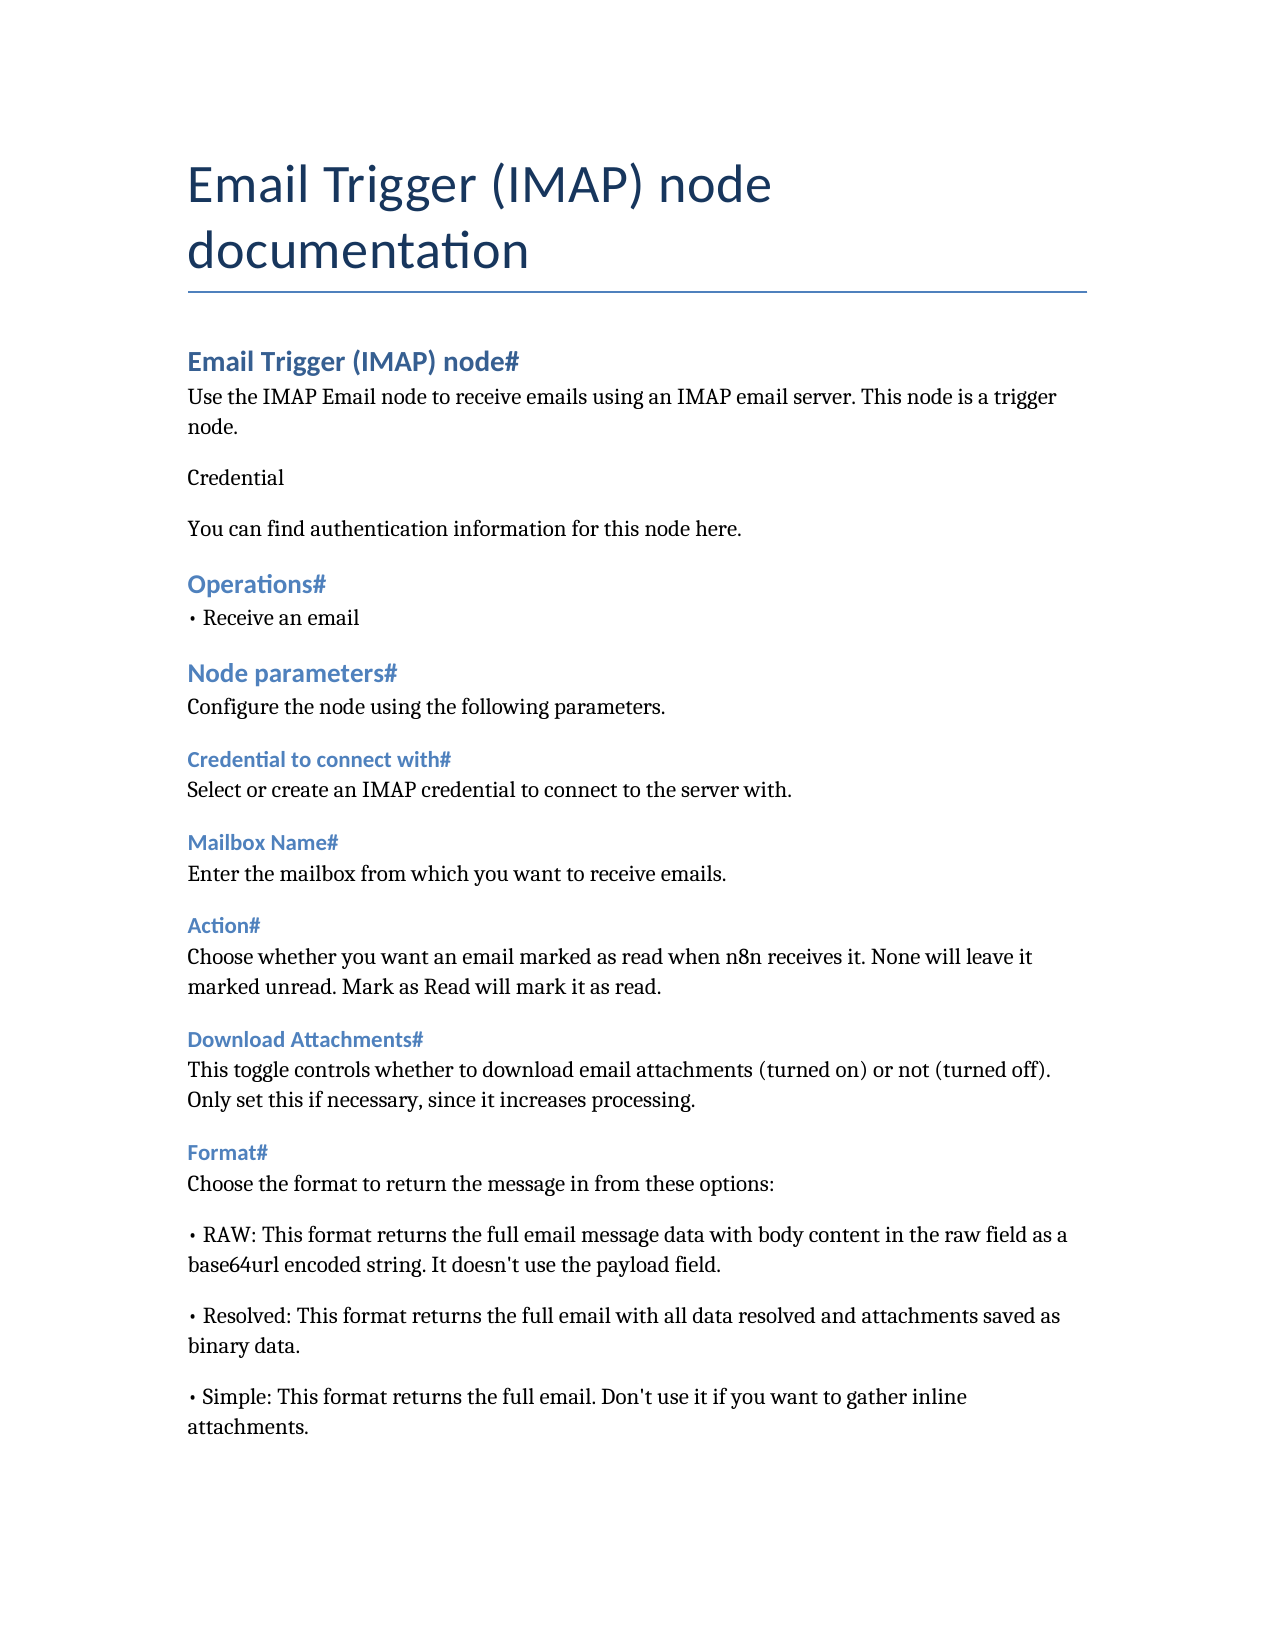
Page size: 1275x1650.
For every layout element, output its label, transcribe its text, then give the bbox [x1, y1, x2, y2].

text • Receive an email [187, 605, 1087, 631]
subtitle Format# [187, 1138, 1087, 1166]
text Select or create an IMAP credential to connect to the server with. [187, 777, 1087, 803]
text Choose whether you want an email marked as read when n8n receives it. None will leave it marked unread. Mark as Read will mark it as read. [187, 943, 1087, 1000]
text You can find authentication information for this node here. [187, 516, 1087, 542]
subtitle Credential to connect with# [187, 745, 1087, 773]
text Enter the mailbox from which you want to receive emails. [187, 860, 1087, 887]
text Choose the format to return the message in from these options: [187, 1170, 1087, 1197]
subtitle Mailbox Name# [187, 828, 1087, 856]
text Credential [187, 465, 1087, 491]
text Use the IMAP Email node to receive emails using an IMAP email server. This node is a trigger node. [187, 384, 1087, 440]
text • Resolved: This format returns the full email with all data resolved and attachments saved as binary data. [187, 1303, 1087, 1359]
text This toggle controls whether to download email attachments (turned on) or not (turned off). Only set this if necessary, since it increases processing. [187, 1057, 1087, 1113]
title Email Trigger (IMAP) node documentation [187, 150, 1087, 293]
text Configure the node using the following parameters. [187, 694, 1087, 720]
text • Simple: This format returns the full email. Don't use it if you want to gather inline attachments. [187, 1384, 1087, 1441]
text • RAW: This format returns the full email message data with body content in the raw field as a base64url encoded string. It doesn't use the payload field. [187, 1221, 1087, 1278]
subtitle Email Trigger (IMAP) node# [187, 343, 1087, 378]
subtitle Operations# [187, 567, 1087, 600]
subtitle Download Attachments# [187, 1025, 1087, 1053]
subtitle Action# [187, 911, 1087, 939]
subtitle Node parameters# [187, 656, 1087, 689]
